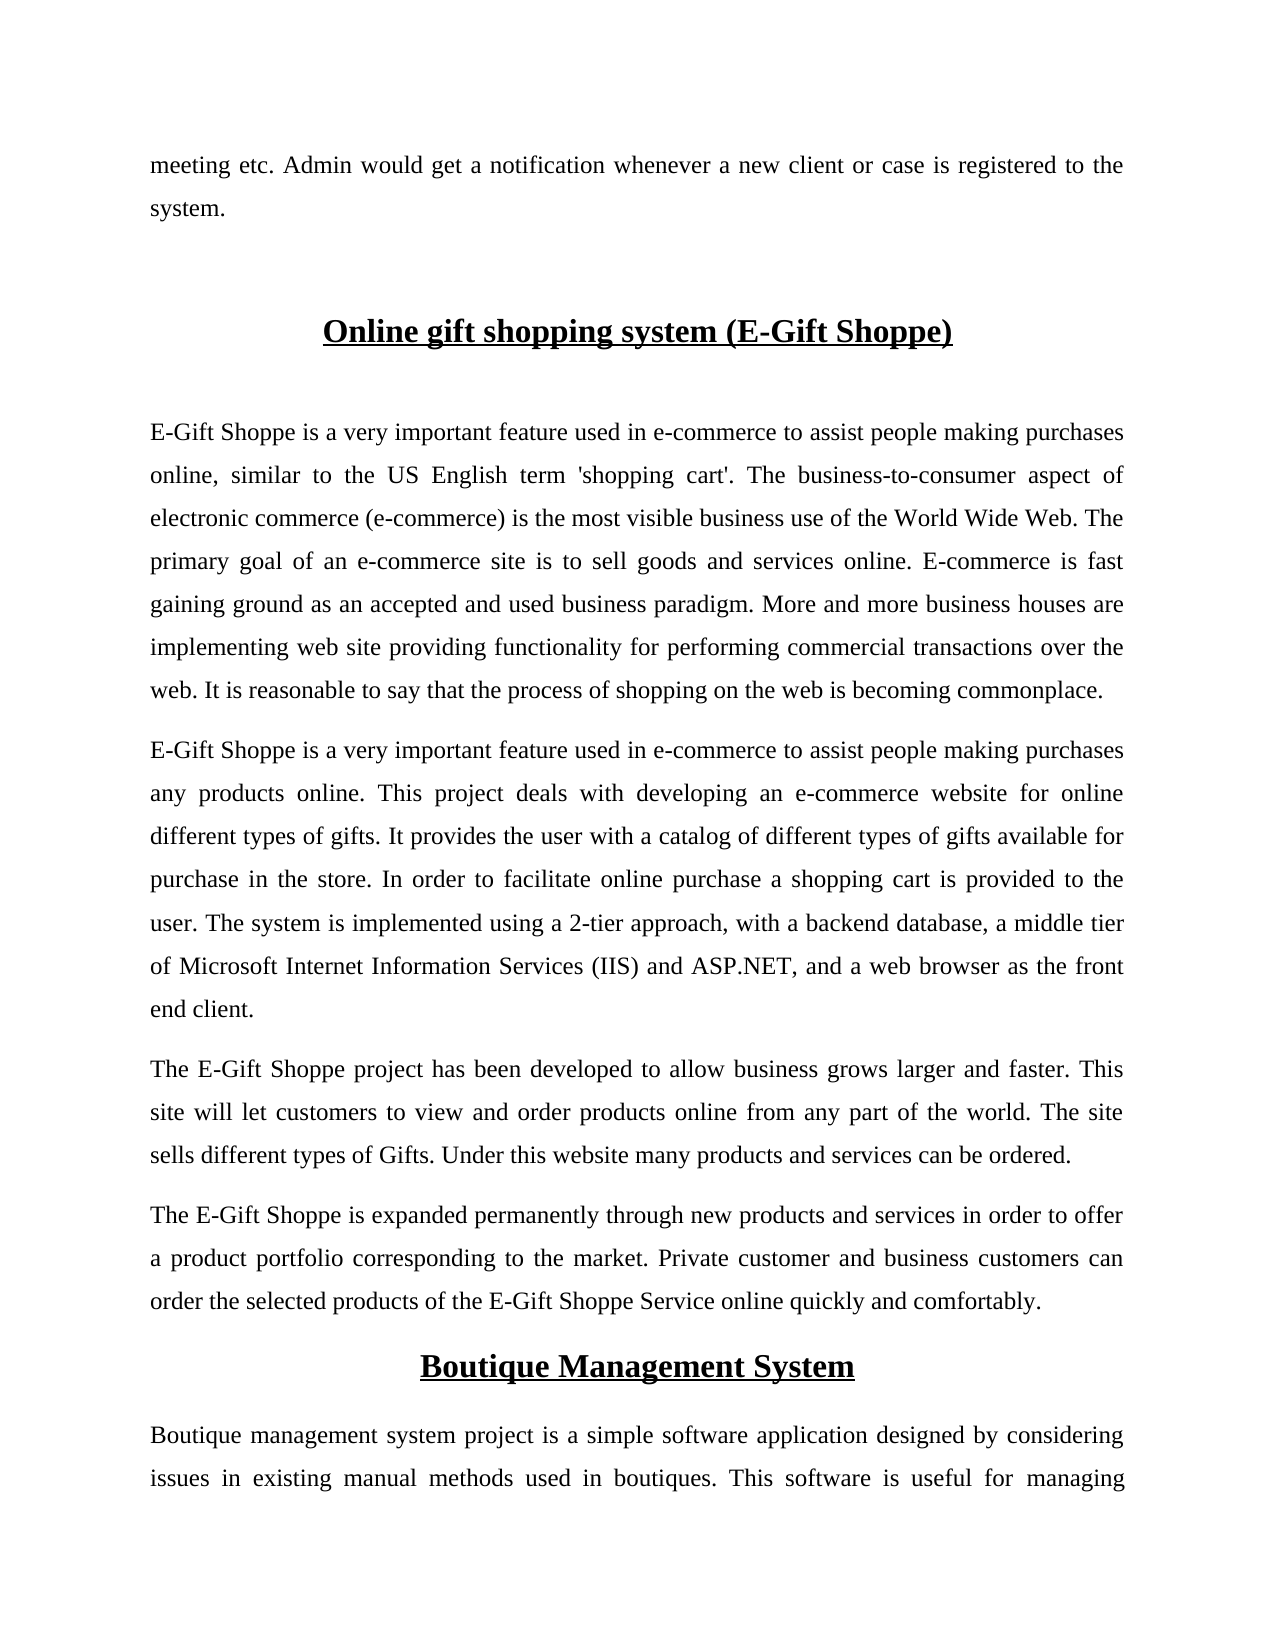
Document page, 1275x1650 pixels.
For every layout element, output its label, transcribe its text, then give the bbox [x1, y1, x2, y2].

text E-Gift Shoppe is a very important feature used in e-commerce to assist people making purchases any products online. This project deals with developing an e-commerce website for online different types of gifts. It provides the user with a catalog of different types of gifts available for purchase in the store. In order to facilitate online purchase a shopping cart is provided to the user. The system is implemented using a 2-tier approach, with a backend database, a middle tier of Microsoft Internet Information Services (IIS) and ASP.NET, and a web browser as the front end client. [150, 735, 1125, 1023]
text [150, 150, 1125, 222]
text The E-Gift Shoppe project has been developed to allow business grows larger and faster. This site will let customers to view and order products online from any part of the world. The site sells different types of Gifts. Under this website many products and services can be ordered. [150, 1054, 1125, 1169]
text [150, 1420, 1125, 1492]
text Boutique Management System [150, 1346, 1125, 1384]
text Online gift shopping system (E-Gift Shoppe) [150, 311, 1125, 349]
text The E-Gift Shoppe is expanded permanently through new products and services in order to offer a product portfolio corresponding to the market. Private customer and business customers can order the selected products of the E-Gift Shoppe Service online quickly and comfortably. [150, 1200, 1125, 1315]
text E-Gift Shoppe is a very important feature used in e-commerce to assist people making purchases online, similar to the US English term 'shopping cart'. The business-to-consumer aspect of electronic commerce (e-commerce) is the most visible business use of the World Wide Web. The primary goal of an e-commerce site is to sell goods and services online. E-commerce is fast gaining ground as an accepted and used business paradigm. More and more business houses are implementing web site providing functionality for performing commercial transactions over the web. It is reasonable to say that the process of shopping on the web is becoming commonplace. [150, 417, 1125, 704]
